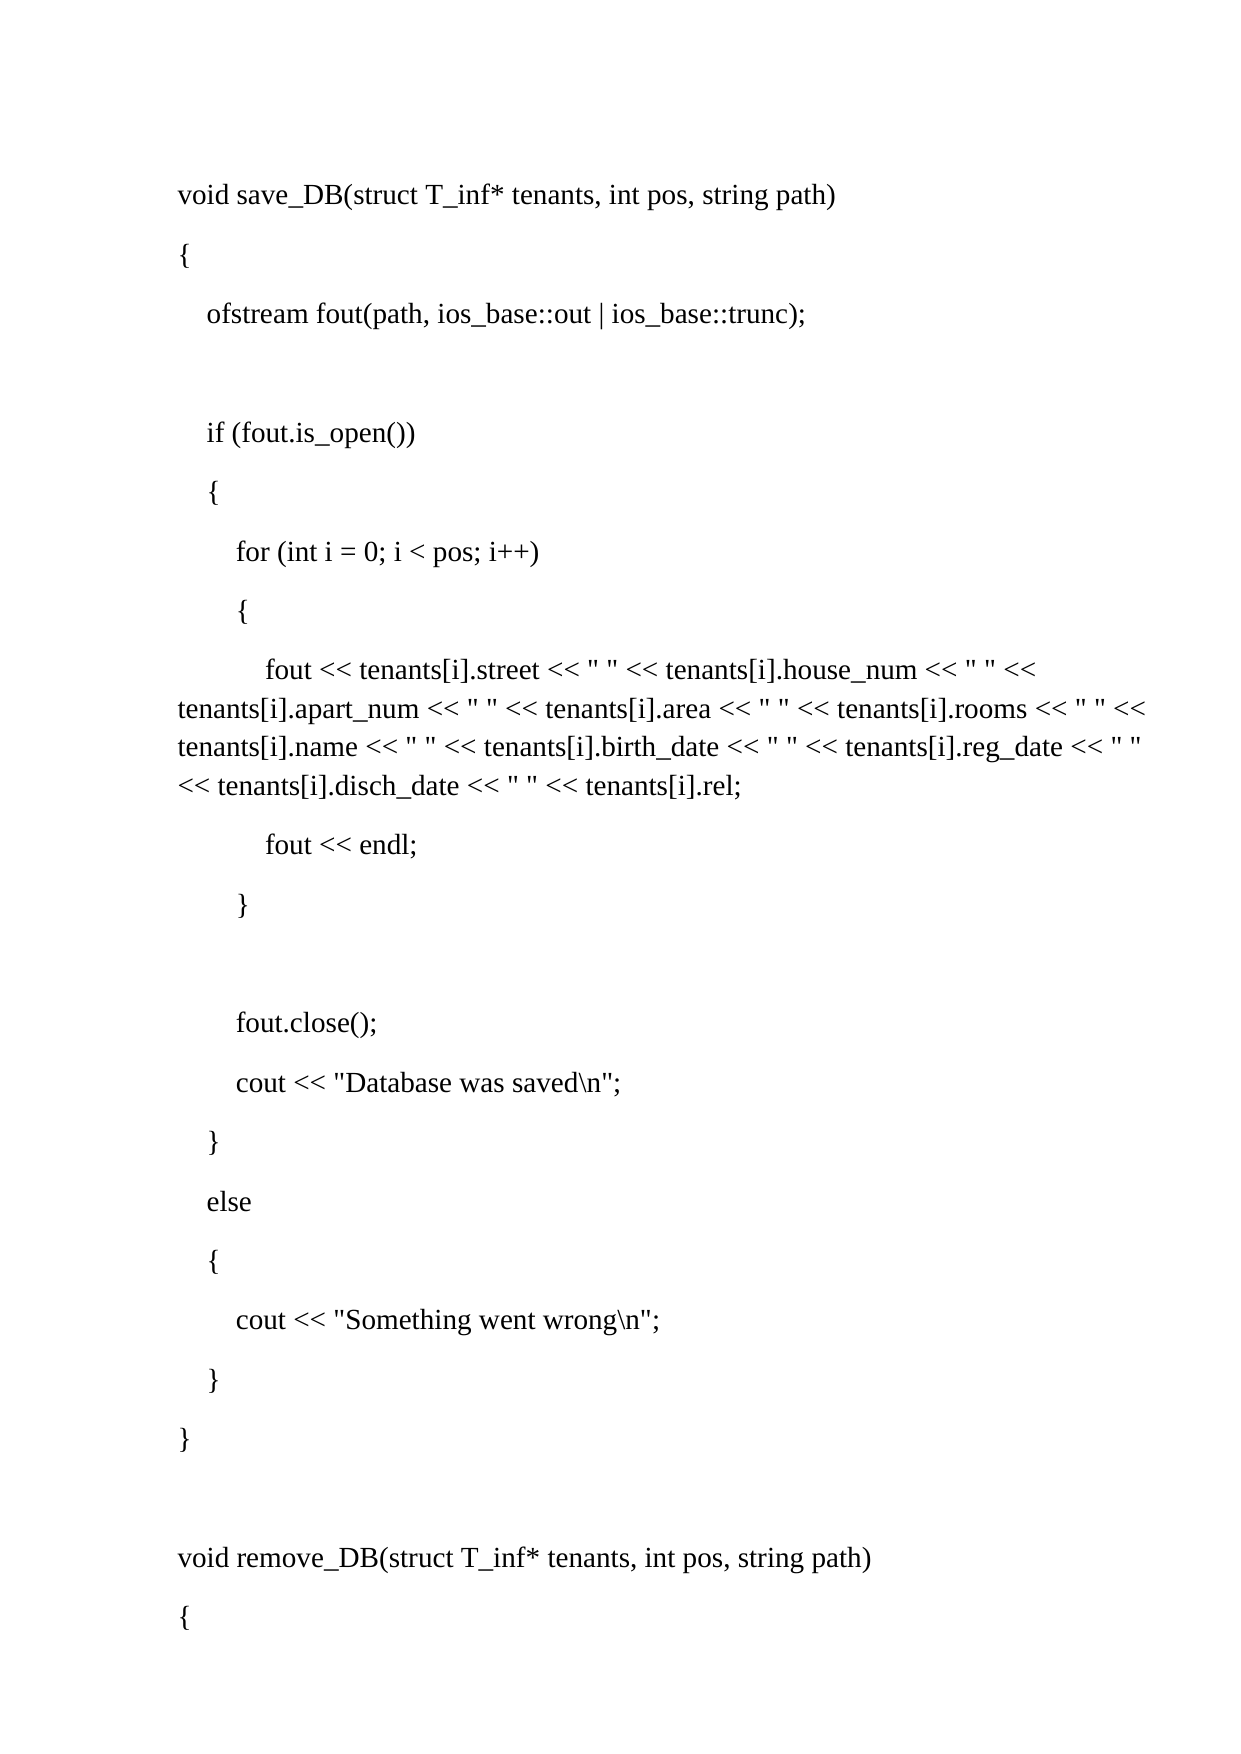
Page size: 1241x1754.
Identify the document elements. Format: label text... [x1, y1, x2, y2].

text for (int i = 0; i < pos; i++) [177, 534, 1152, 567]
text { [177, 593, 1152, 627]
text { [177, 237, 1152, 270]
text } [177, 1124, 1152, 1158]
text ofstream fout(path, ios_base::out | ios_base::trunc); [177, 296, 1152, 330]
text fout << endl; [177, 827, 1152, 861]
text if (fout.is_open()) [177, 415, 1152, 448]
text } [177, 1362, 1152, 1395]
text fout.close(); [177, 1006, 1152, 1039]
text else [177, 1184, 1152, 1217]
text { [177, 1599, 1152, 1633]
text } [177, 887, 1152, 920]
text void save_DB(struct T_inf* tenants, int pos, string path) [177, 177, 1152, 211]
text cout << "Database was saved\n"; [177, 1065, 1152, 1098]
text cout << "Something went wrong\n"; [177, 1302, 1152, 1336]
text { [177, 1243, 1152, 1277]
text { [177, 474, 1152, 508]
text void remove_DB(struct T_inf* tenants, int pos, string path) [177, 1540, 1152, 1573]
text fout << tenants[i].street << " " << tenants[i].house_num << " " << tenants[i].apart_num << " " << tenants[i].area << " " << tenants[i].rooms << " " << tenants[i].name << " " << tenants[i].birth_date << " " << tenants[i].reg_date << " " << tenants[i].disch_date << " " << tenants[i].rel; [177, 652, 1152, 802]
text } [177, 1421, 1152, 1455]
